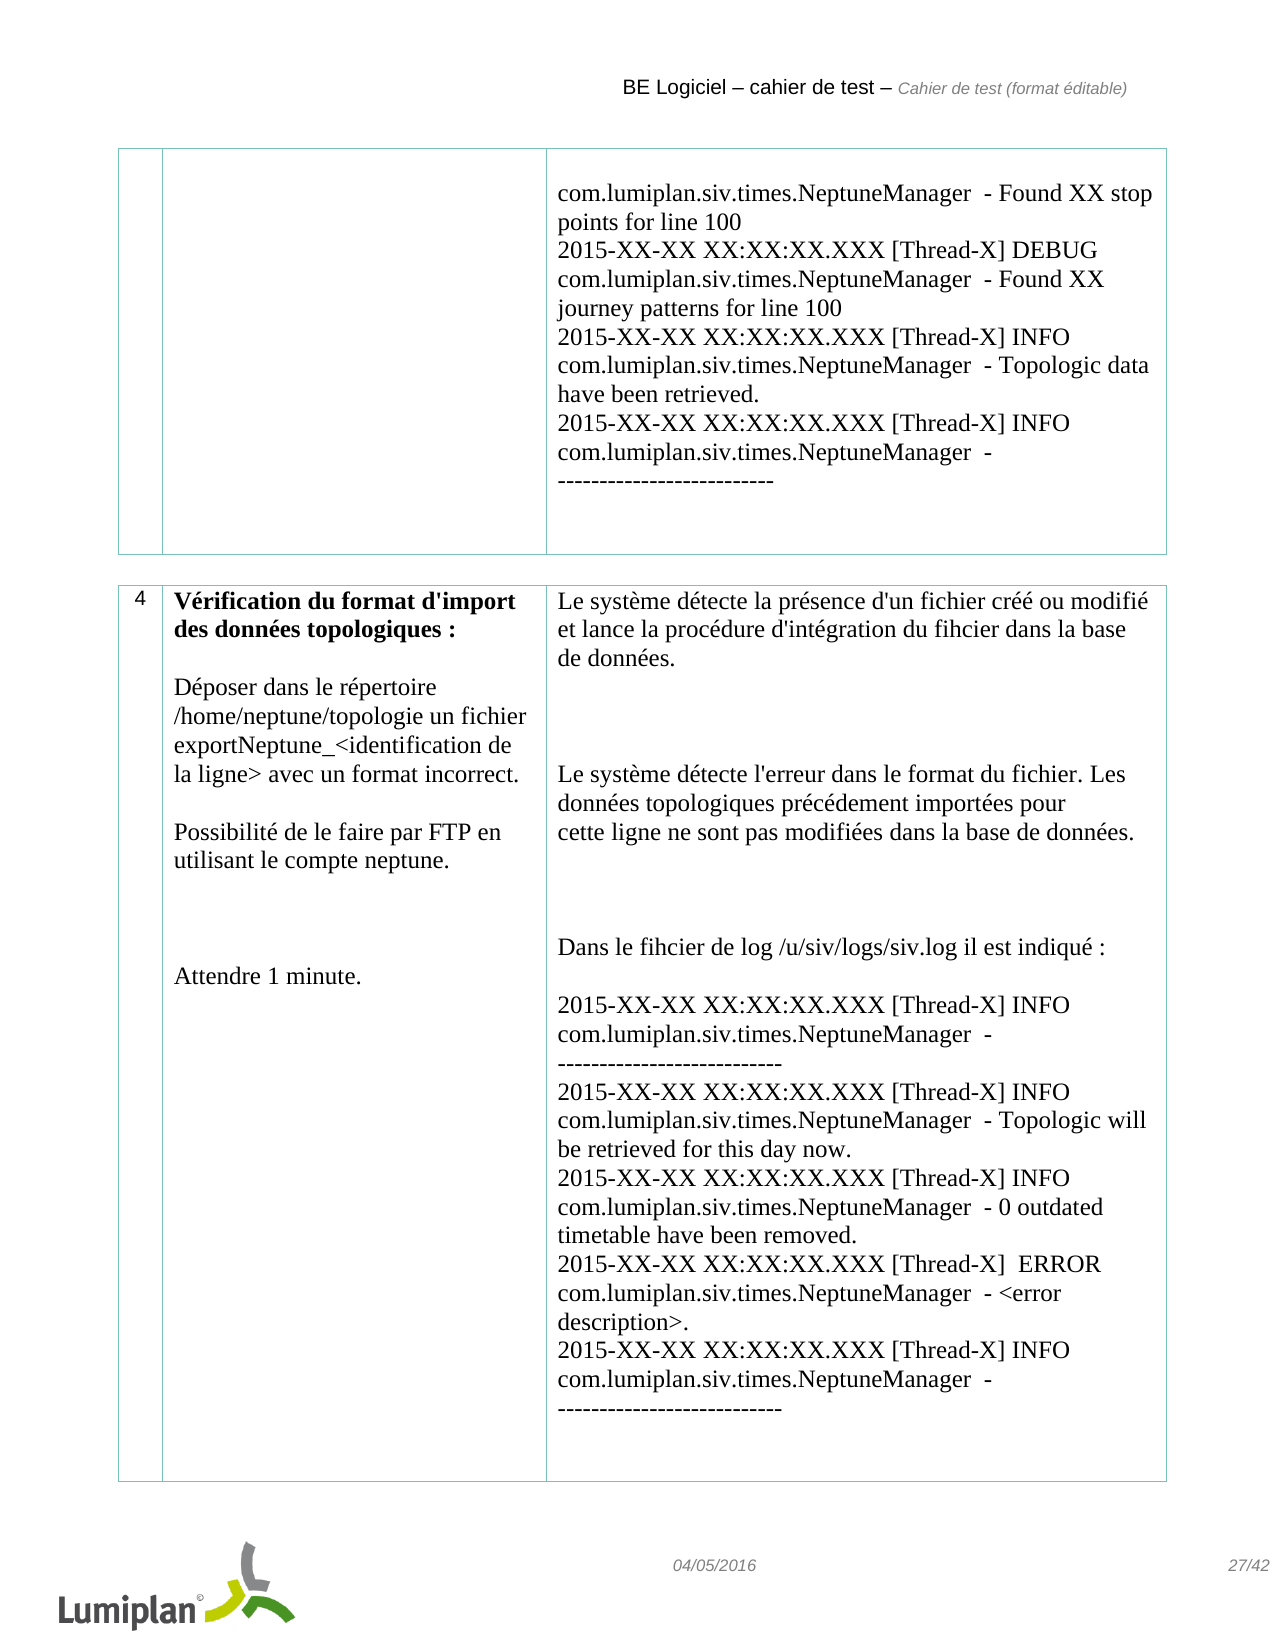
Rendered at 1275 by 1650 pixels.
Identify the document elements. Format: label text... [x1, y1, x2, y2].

table_header 4 [119, 586, 162, 1481]
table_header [163, 149, 546, 553]
table_header Vérification du format d'import des données topologiques : Déposer dans le répertoire /home/neptune/topologie un fichier exportNeptune_<identification de la ligne> avec un format incorrect. Possibilité de le faire par FTP en utilisant le compte neptune. Attendre 1 minute. [163, 586, 546, 1481]
table_header 3 [119, 149, 162, 553]
picture [49, 1534, 302, 1635]
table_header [547, 149, 1166, 553]
table_header Le système détecte la présence d'un fichier créé ou modifié et lance la procédure d'intégration du fihcier dans la base de données. Le système détecte l'erreur dans le format du fichier. Les données topologiques précédement importées pour cette ligne ne sont pas modifiées dans la base de données. Dans le fihcier de log /u/siv/logs/siv.log il est indiqué : 2015-XX-XX XX:XX:XX.XXX [Thread-X] INFO com.lumiplan.siv.times.NeptuneManager - --------------------------- 2015-XX-XX XX:XX:XX.XXX [Thread-X] INFO com.lumiplan.siv.times.NeptuneManager - Topologic will be retrieved for this day now. 2015-XX-XX XX:XX:XX.XXX [Thread-X] INFO com.lumiplan.siv.times.NeptuneManager - 0 outdated timetable have been removed. 2015-XX-XX XX:XX:XX.XXX [Thread-X] ERROR com.lumiplan.siv.times.NeptuneManager - <error description>. 2015-XX-XX XX:XX:XX.XXX [Thread-X] INFO com.lumiplan.siv.times.NeptuneManager - --------------------------- [547, 586, 1166, 1481]
